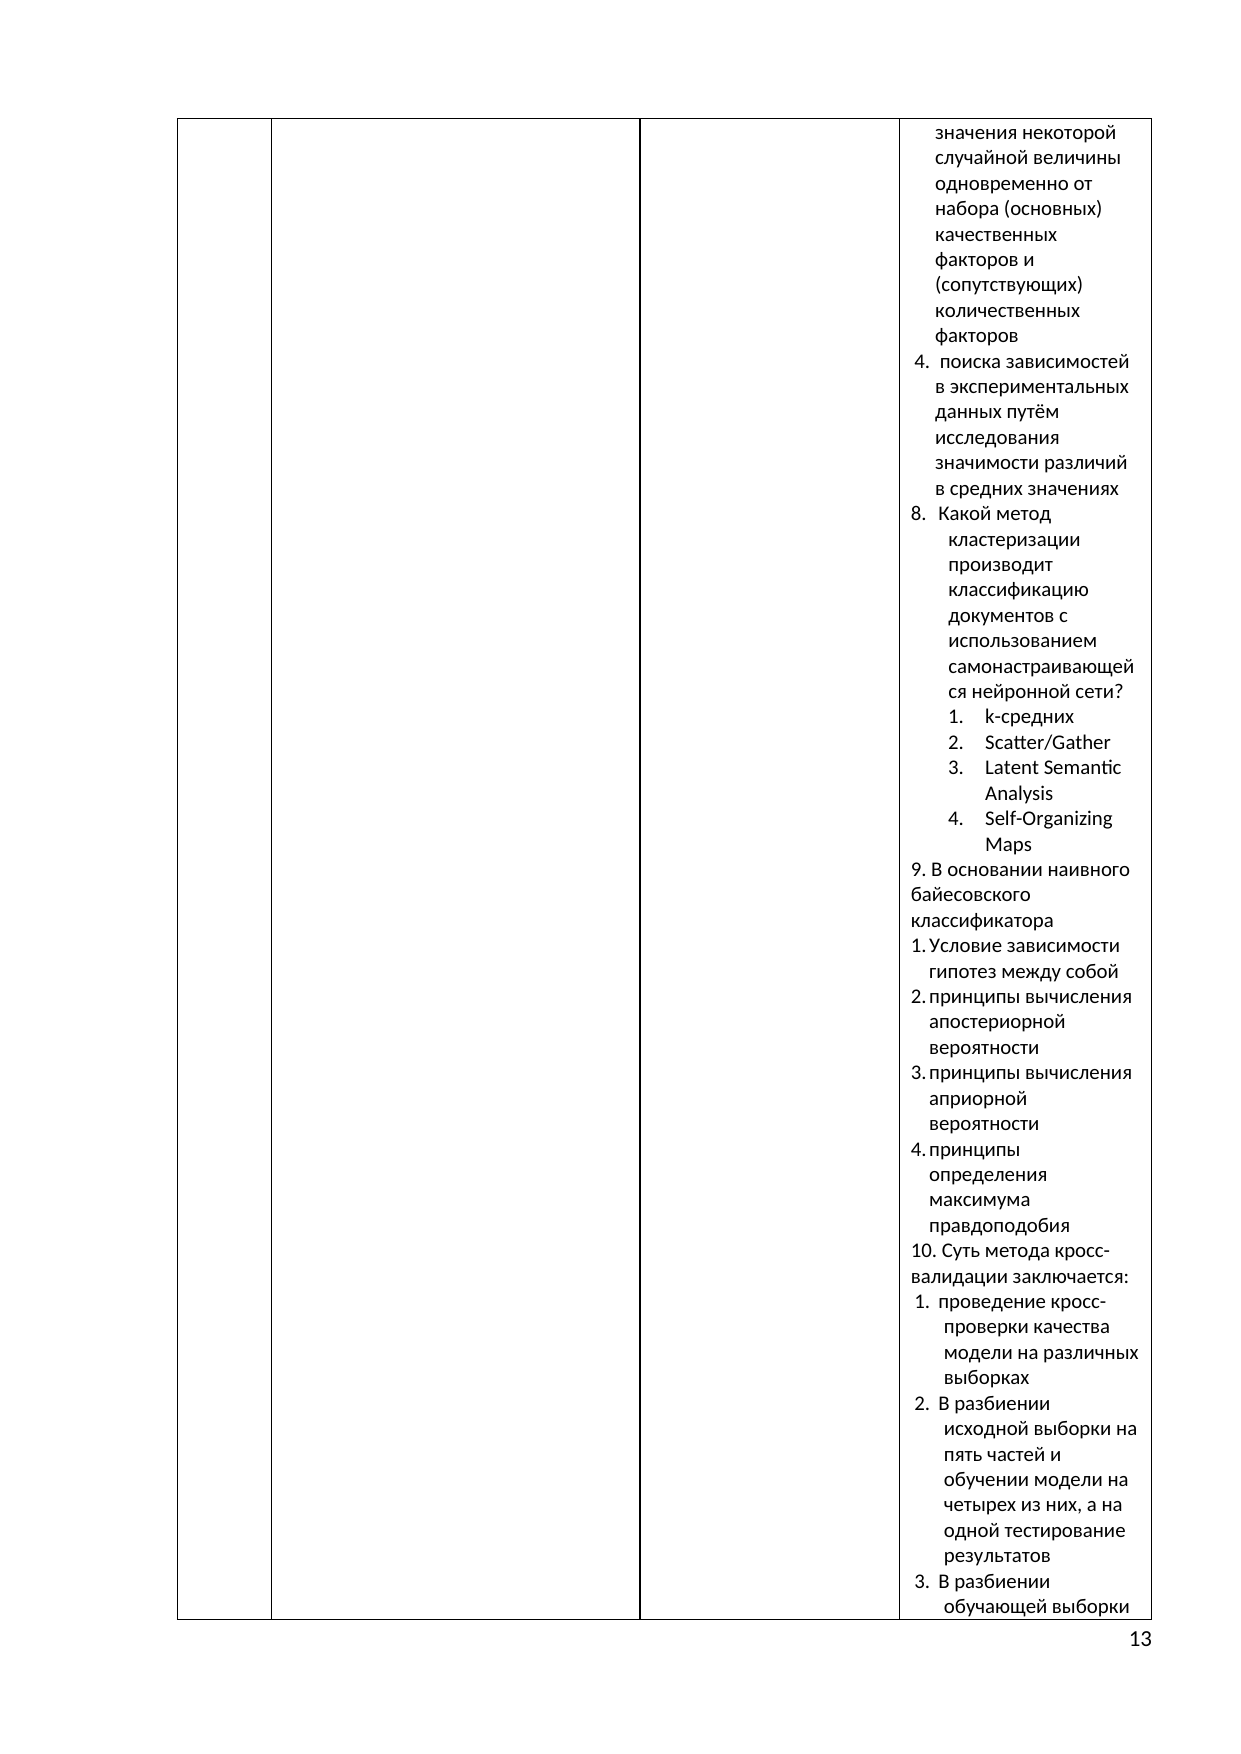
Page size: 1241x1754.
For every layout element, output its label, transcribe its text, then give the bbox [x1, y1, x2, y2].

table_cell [900, 119, 1151, 1619]
table_cell 0 [178, 119, 271, 1619]
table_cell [272, 119, 639, 1619]
table_cell [641, 119, 899, 1619]
